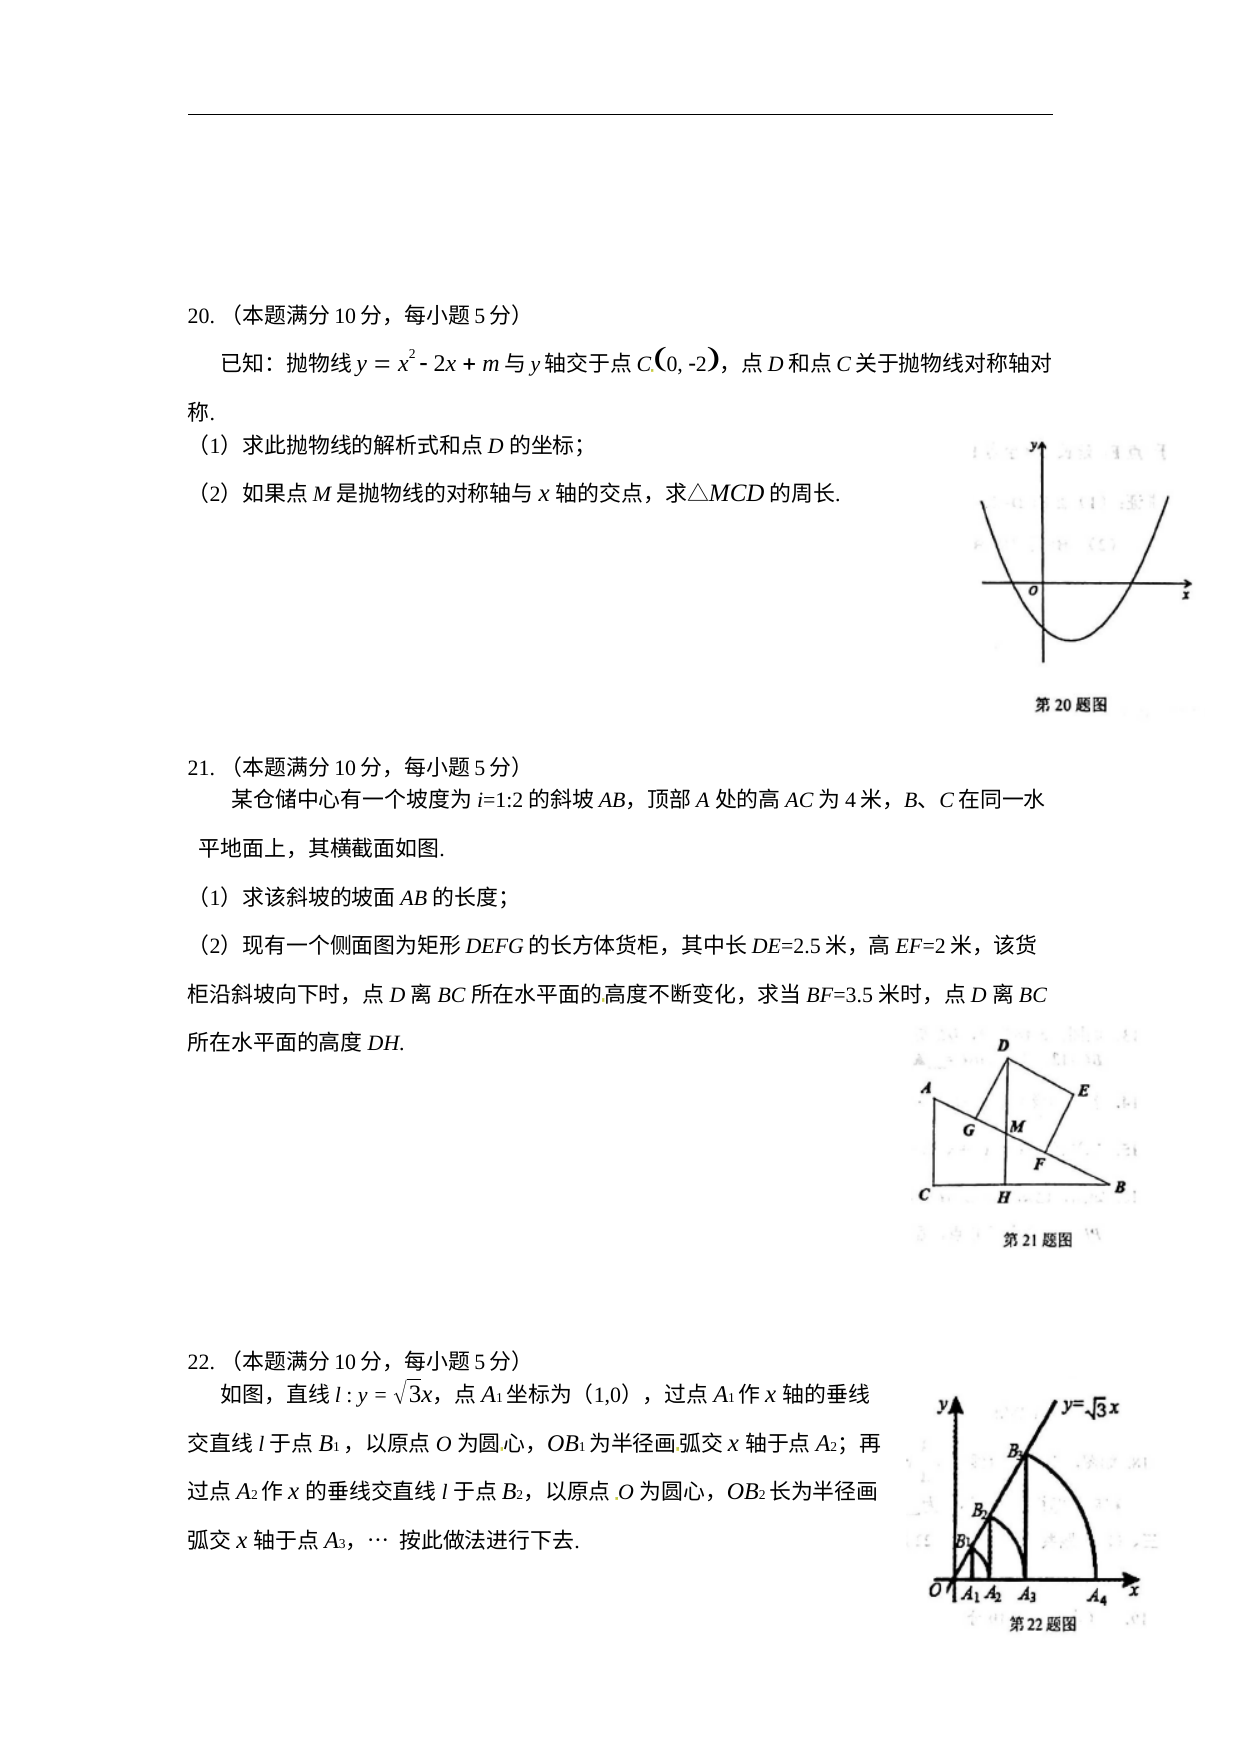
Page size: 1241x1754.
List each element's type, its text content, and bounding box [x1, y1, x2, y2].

text 已知：抛物线y x2 2x m与y轴交于点C0, 2，点D和点C关于抛物线对称轴对称. [187, 330, 1053, 427]
picture [972, 428, 1205, 724]
text （1）求此抛物线的解析式和点 D 的坐标； [187, 427, 1053, 460]
text 如图，直线 l : y = x，点 A1 坐标为（1,0），过点 A1 作 x 轴的垂线交直线 l 于点 B1 ，以原点 O 为圆心，OB1 为半径画弧交 x 轴于点 A2；再过点 A2 作 x 的垂线交直线 l 于点 B2，以原点 O 为圆心，OB2 长为半径画弧交 x 轴于点 A3，… 按此做法进行下去. [187, 1376, 906, 1555]
text 某仓储中心有一个坡度为 i=1:2 的斜坡AB，顶部 A 处的高 AC 为4米，B、C在同一水平地面上，其横截面如图. [198, 782, 1053, 863]
text （2）现有一个侧面图为矩形DEFG的长方体货柜，其中长 DE=2.5米，高 EF=2米，该货柜沿斜坡向下时，点 D 离 BC 所在水平面的高度不断变化，求当 BF=3.5 米时，点 D 离 BC 所在水平面的高度 DH. [187, 927, 1053, 1057]
text （1）求该斜坡的坡面 AB 的长度； [187, 879, 1053, 912]
text 22. （本题满分10分，每小题5分） [187, 1344, 1053, 1376]
text 20. （本题满分10分，每小题5分） [187, 297, 1053, 330]
picture [906, 1376, 1162, 1641]
text （2）如果点 M 是抛物线的对称轴与 x 轴的交点，求△MCD的周长. [187, 476, 972, 508]
picture [911, 1025, 1142, 1260]
text 21. （本题满分10分，每小题5分） [187, 749, 1053, 782]
